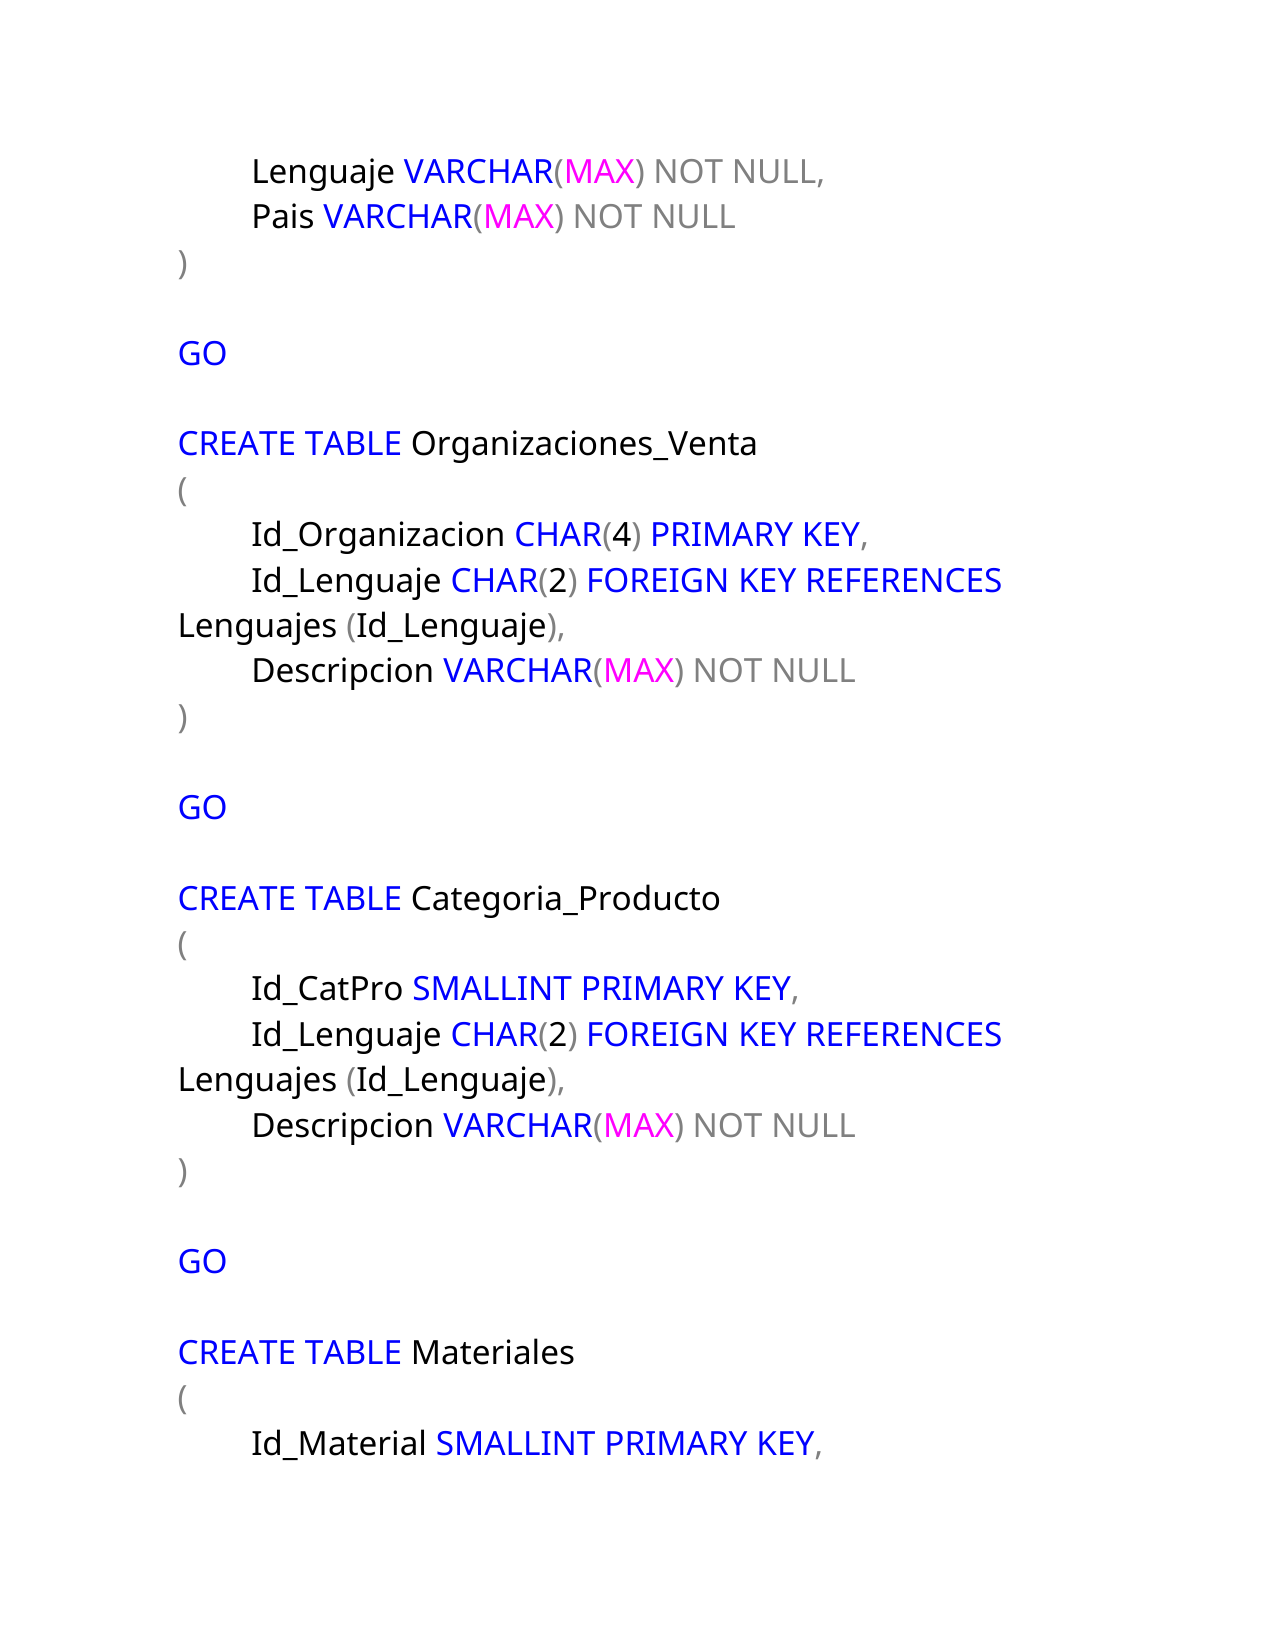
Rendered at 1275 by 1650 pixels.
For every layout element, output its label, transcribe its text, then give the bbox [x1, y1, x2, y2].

text Descripcion VARCHAR(MAX) NOT NULL [177, 1101, 1098, 1147]
text CREATE TABLE Materiales [177, 1328, 1098, 1374]
text Pais VARCHAR(MAX) NOT NULL [177, 193, 1098, 238]
text GO [177, 329, 1098, 375]
text Id_Lenguaje CHAR(2) FOREIGN KEY REFERENCES Lenguajes (Id_Lenguaje), [177, 556, 1098, 647]
text Id_Organizacion CHAR(4) PRIMARY KEY, [177, 511, 1098, 556]
text CREATE TABLE Organizaciones_Venta [177, 420, 1098, 466]
text ( [177, 466, 1098, 511]
text CREATE TABLE Categoria_Producto [177, 874, 1098, 920]
text ( [177, 920, 1098, 965]
text Id_Material SMALLINT PRIMARY KEY, [177, 1419, 1098, 1465]
text Descripcion VARCHAR(MAX) NOT NULL [177, 647, 1098, 693]
text Id_CatPro SMALLINT PRIMARY KEY, [177, 965, 1098, 1011]
text ) [177, 238, 1098, 284]
text ( [177, 1374, 1098, 1419]
text Lenguaje VARCHAR(MAX) NOT NULL, [177, 148, 1098, 193]
text Id_Lenguaje CHAR(2) FOREIGN KEY REFERENCES Lenguajes (Id_Lenguaje), [177, 1011, 1098, 1101]
text GO [177, 783, 1098, 829]
text ) [177, 1147, 1098, 1192]
text GO [177, 1238, 1098, 1283]
text ) [177, 693, 1098, 738]
